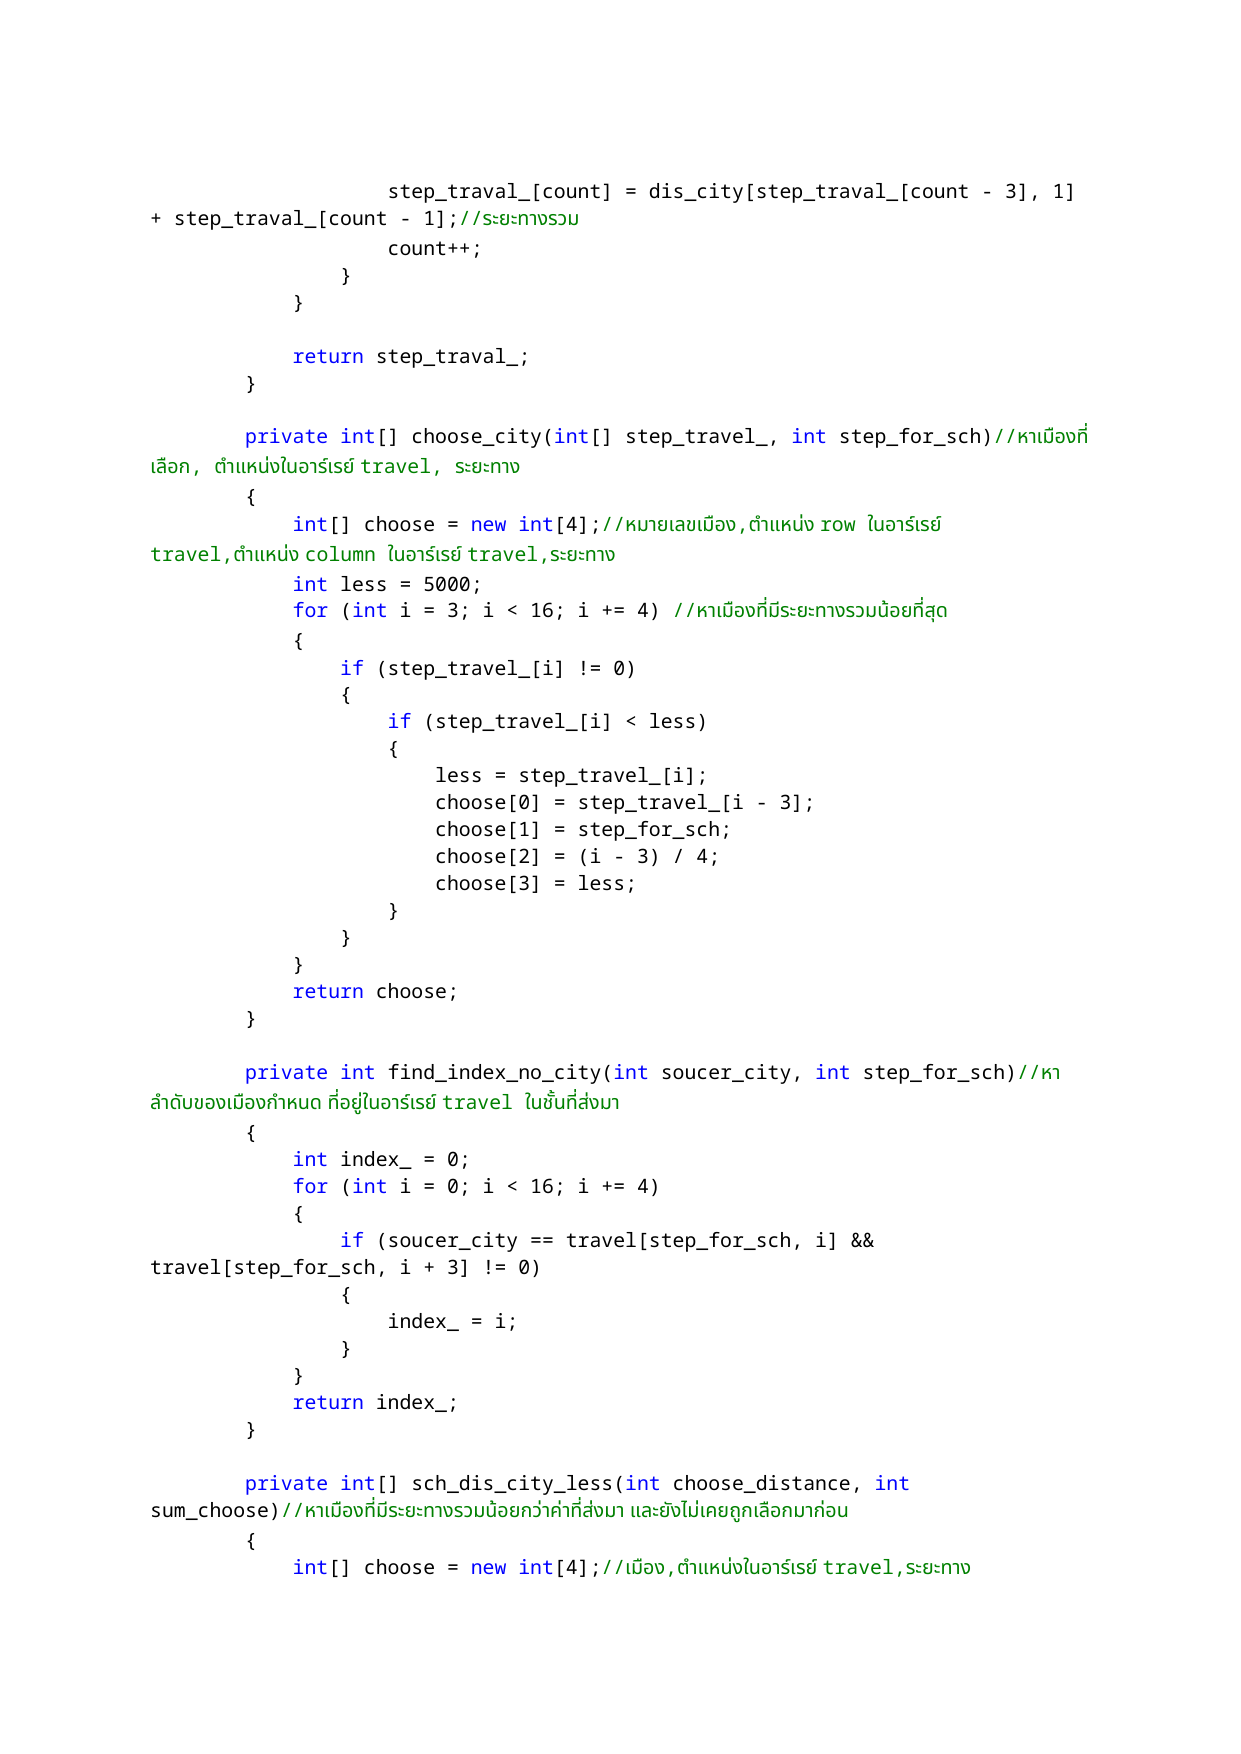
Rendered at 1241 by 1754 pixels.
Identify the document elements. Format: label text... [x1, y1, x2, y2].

text less = step_travel_[i]; [150, 762, 1090, 789]
text } [150, 369, 1090, 396]
text if (step_travel_[i] < less) [150, 708, 1090, 735]
text { [150, 1118, 1090, 1145]
text private int find_index_no_city(int soucer_city, int step_for_sch)//หาลำดับของเมืองกำหนด ที่อยู่ในอาร์เรย์ travel ในชั้นที่ส่งมา [150, 1058, 1090, 1118]
text for (int i = 3; i < 16; i += 4) //หาเมืองที่มีระยะทางรวมน้อยที่สุด [150, 597, 1090, 627]
text count++; [150, 234, 1090, 261]
text index_ = i; [150, 1307, 1090, 1334]
text if (step_travel_[i] != 0) [150, 654, 1090, 681]
text { [150, 483, 1090, 510]
text choose[0] = step_travel_[i - 3]; [150, 789, 1090, 816]
text int less = 5000; [150, 570, 1090, 597]
text } [150, 1361, 1090, 1388]
text if (soucer_city == travel[step_for_sch, i] && travel[step_for_sch, i + 3] != 0) [150, 1226, 1090, 1280]
text return choose; [150, 977, 1090, 1004]
text for (int i = 0; i < 16; i += 4) [150, 1172, 1090, 1199]
text { [150, 627, 1090, 654]
text } [150, 897, 1090, 923]
text choose[1] = step_for_sch; [150, 816, 1090, 843]
text } [150, 261, 1090, 288]
text } [150, 1415, 1090, 1442]
text } [150, 951, 1090, 977]
text choose[3] = less; [150, 869, 1090, 897]
text { [150, 1280, 1090, 1307]
text return step_traval_; [150, 342, 1090, 369]
text { [150, 681, 1090, 708]
text private int[] sch_dis_city_less(int choose_distance, int sum_choose)//หาเมืองที่มีระยะทางรวมน้อยกว่าค่าที่ส่งมา และยังไม่เคยถูกเลือกมาก่อน [150, 1469, 1090, 1526]
text int[] choose = new int[4];//เมือง,ตำแหน่งในอาร์เรย์ travel,ระยะทาง [150, 1553, 1090, 1583]
text } [150, 1334, 1090, 1361]
text } [150, 288, 1090, 315]
text choose[2] = (i - 3) / 4; [150, 843, 1090, 869]
text } [150, 923, 1090, 951]
text } [150, 1004, 1090, 1031]
text { [150, 1526, 1090, 1553]
text int index_ = 0; [150, 1145, 1090, 1172]
text int[] choose = new int[4];//หมายเลขเมือง,ตำแหน่ง row ในอาร์เรย์ travel,ตำแหน่ง column ในอาร์เรย์ travel,ระยะทาง [150, 510, 1090, 570]
text { [150, 1199, 1090, 1226]
text private int[] choose_city(int[] step_travel_, int step_for_sch)//หาเมืองที่เลือก, ตำแหน่งในอาร์เรย์ travel, ระยะทาง [150, 423, 1090, 483]
text { [150, 735, 1090, 762]
text step_traval_[count] = dis_city[step_traval_[count - 3], 1] + step_traval_[count - 1];//ระยะทางรวม [150, 177, 1090, 234]
text return index_; [150, 1388, 1090, 1415]
